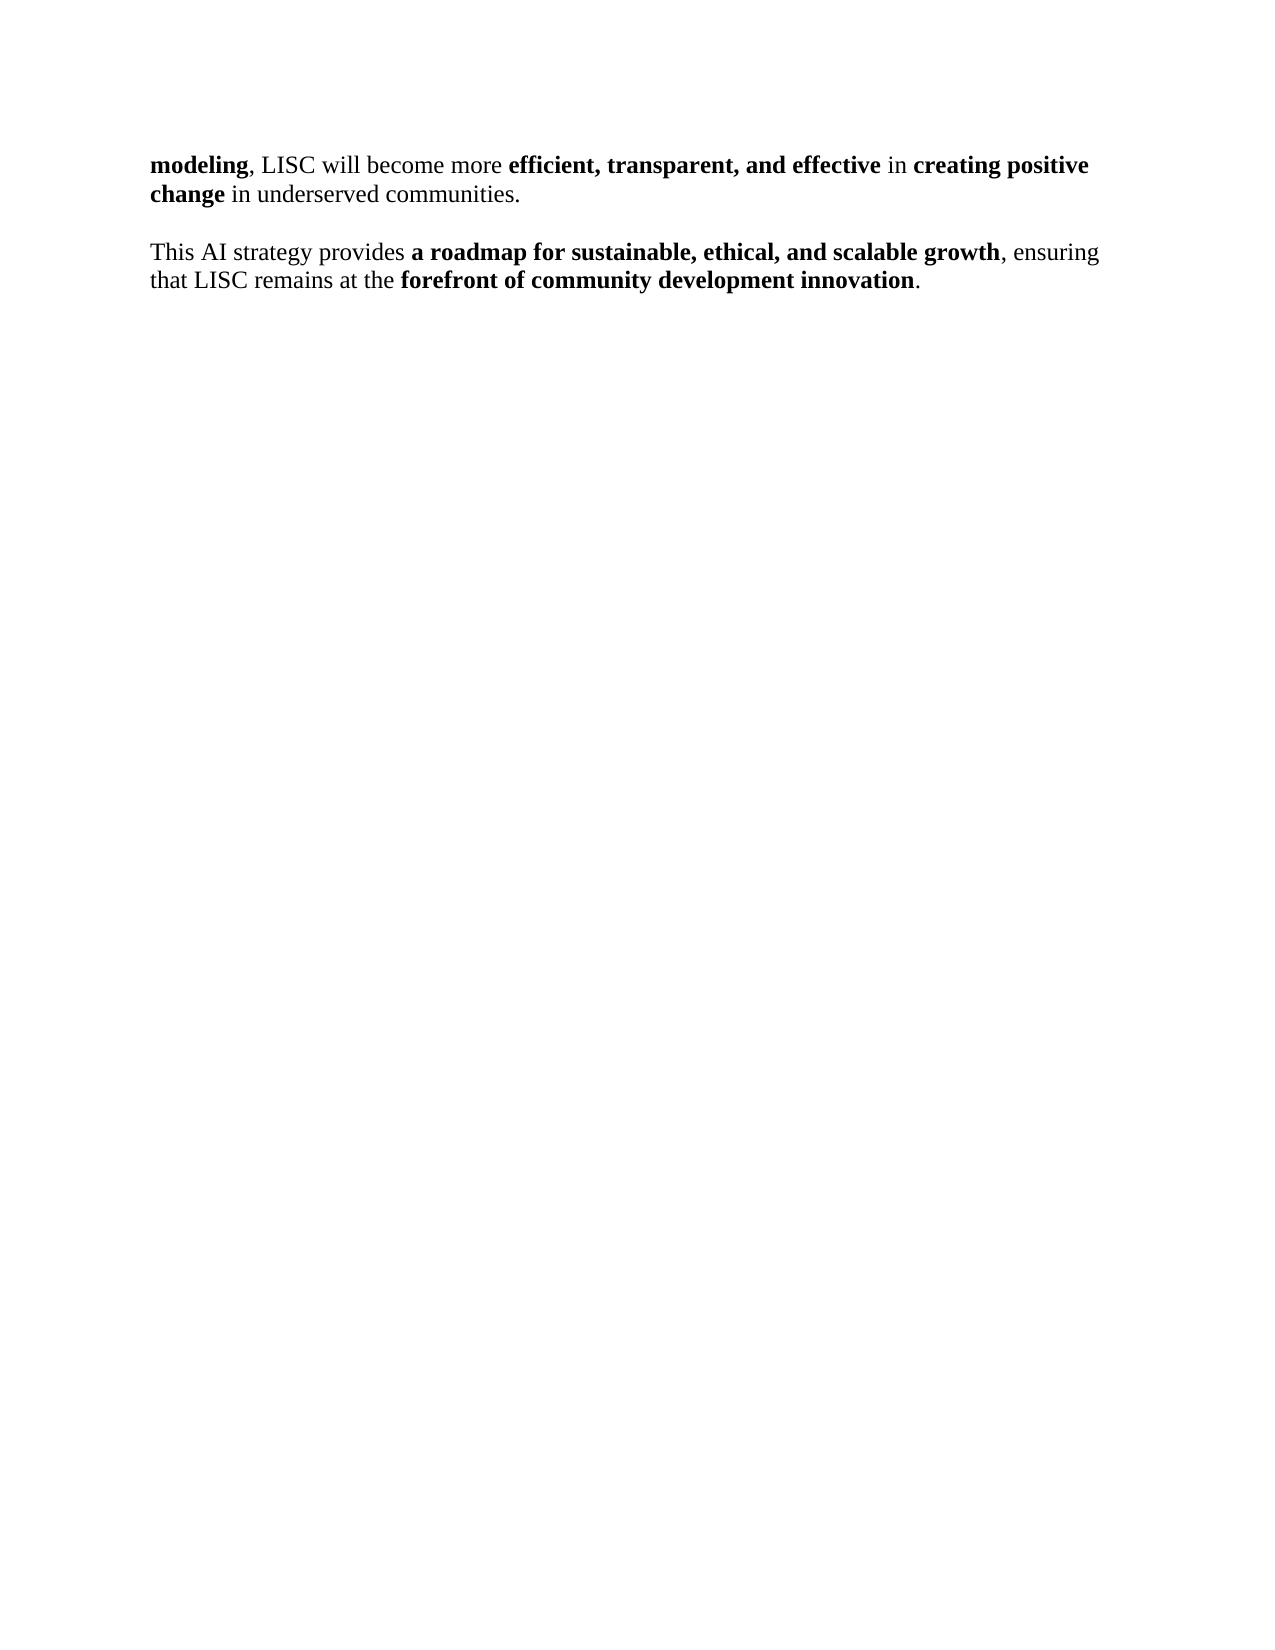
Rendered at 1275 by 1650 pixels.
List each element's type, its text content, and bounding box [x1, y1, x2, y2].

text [150, 150, 1125, 207]
text This AI strategy provides a roadmap for sustainable, ethical, and scalable growth, ensuring that LISC remains at the forefront of community development innovation. [150, 237, 1125, 294]
